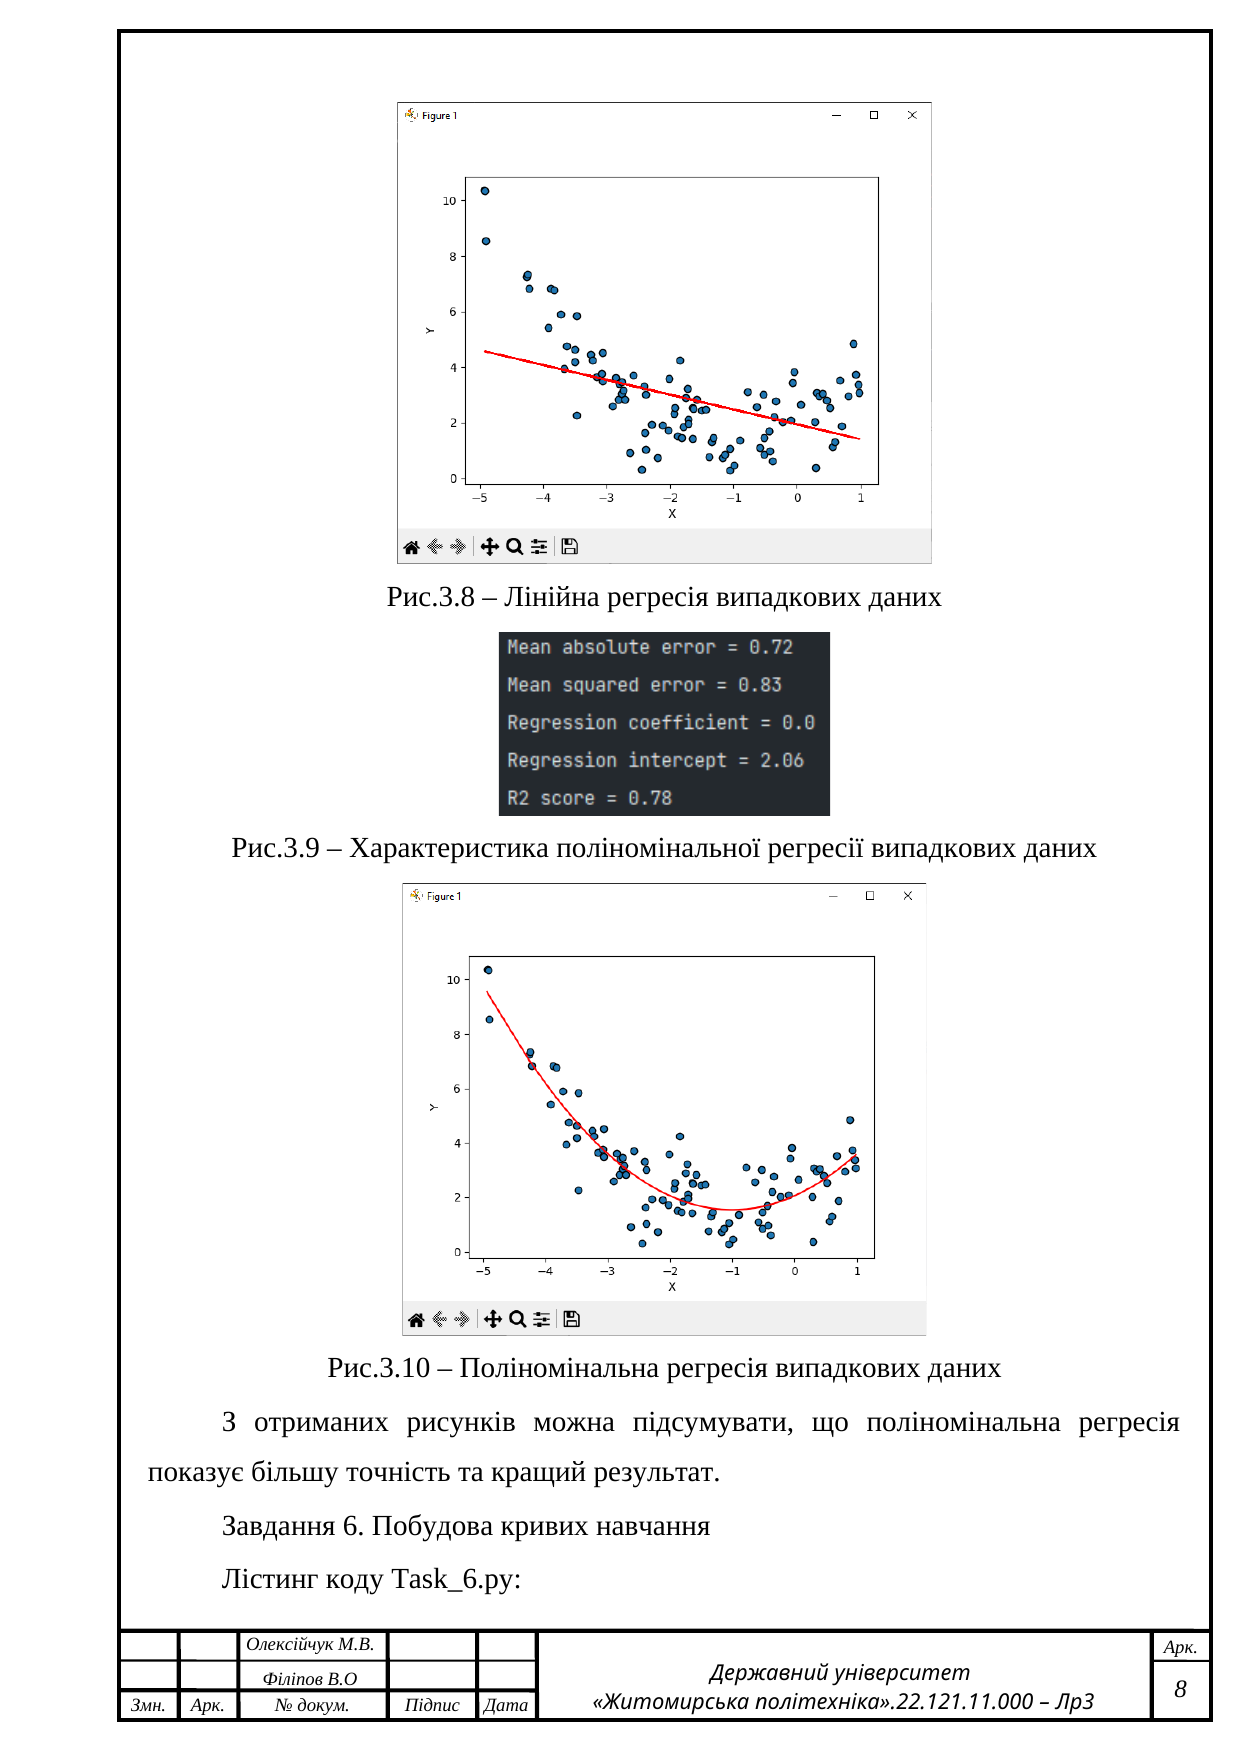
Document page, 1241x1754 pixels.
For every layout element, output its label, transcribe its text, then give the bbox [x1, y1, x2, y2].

text Рис.3.10 – Поліномінальна регресія випадкових даних [148, 1350, 1181, 1384]
text Завдання 6. Побудова кривих навчання [148, 1508, 1181, 1541]
picture [402, 883, 927, 1336]
picture [397, 102, 932, 564]
picture [498, 632, 830, 816]
text Рис.3.8 – Лінійна регресія випадкових даних [148, 579, 1181, 612]
text З отриманих рисунків можна підсумувати, що поліномінальна регресія показує більшу точність та кращий результат. [148, 1404, 1181, 1488]
text Рис.3.9 – Характеристика поліномінальної регресії випадкових даних [148, 830, 1181, 864]
text Лістинг коду Task_6.py: [148, 1561, 1181, 1594]
